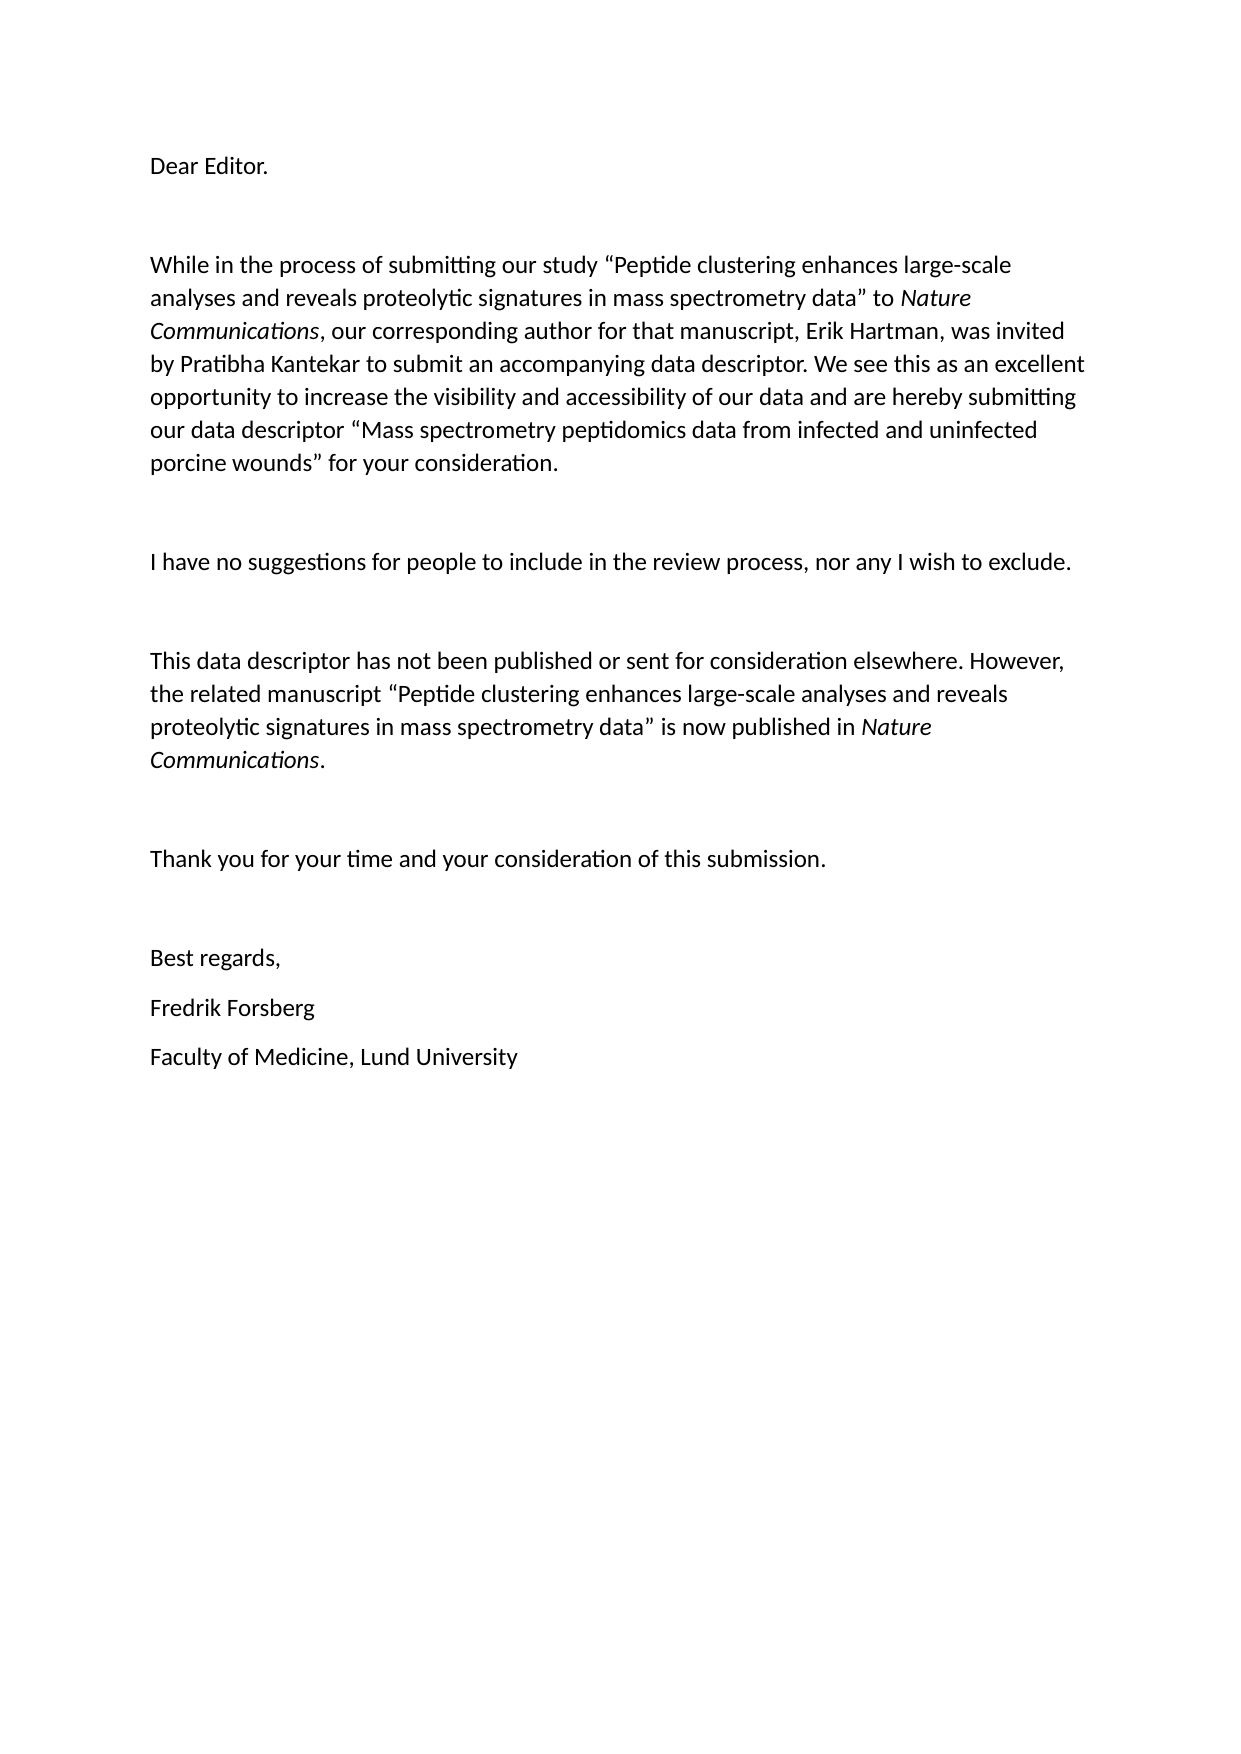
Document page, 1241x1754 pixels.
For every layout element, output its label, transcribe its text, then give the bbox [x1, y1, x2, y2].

text Fredrik Forsberg [150, 992, 1090, 1022]
text Dear Editor. [150, 150, 1090, 181]
text While in the process of submitting our study “Peptide clustering enhances large-scale analyses and reveals proteolytic signatures in mass spectrometry data” to Nature Communications, our corresponding author for that manuscript, Erik Hartman, was invited by Pratibha Kantekar to submit an accompanying data descriptor. We see this as an excellent opportunity to increase the visibility and accessibility of our data and are hereby submitting our data descriptor “Mass spectrometry peptidomics data from infected and uninfected porcine wounds” for your consideration. [150, 249, 1090, 477]
text Faculty of Medicine, Lund University [150, 1041, 1090, 1072]
text I have no suggestions for people to include in the review process, nor any I wish to exclude. [150, 546, 1090, 576]
text Thank you for your time and your consideration of this submission. [150, 843, 1090, 873]
text Best regards, [150, 942, 1090, 973]
text This data descriptor has not been published or sent for consideration elsewhere. However, the related manuscript “Peptide clustering enhances large-scale analyses and reveals proteolytic signatures in mass spectrometry data” is now published in Nature Communications. [150, 645, 1090, 774]
